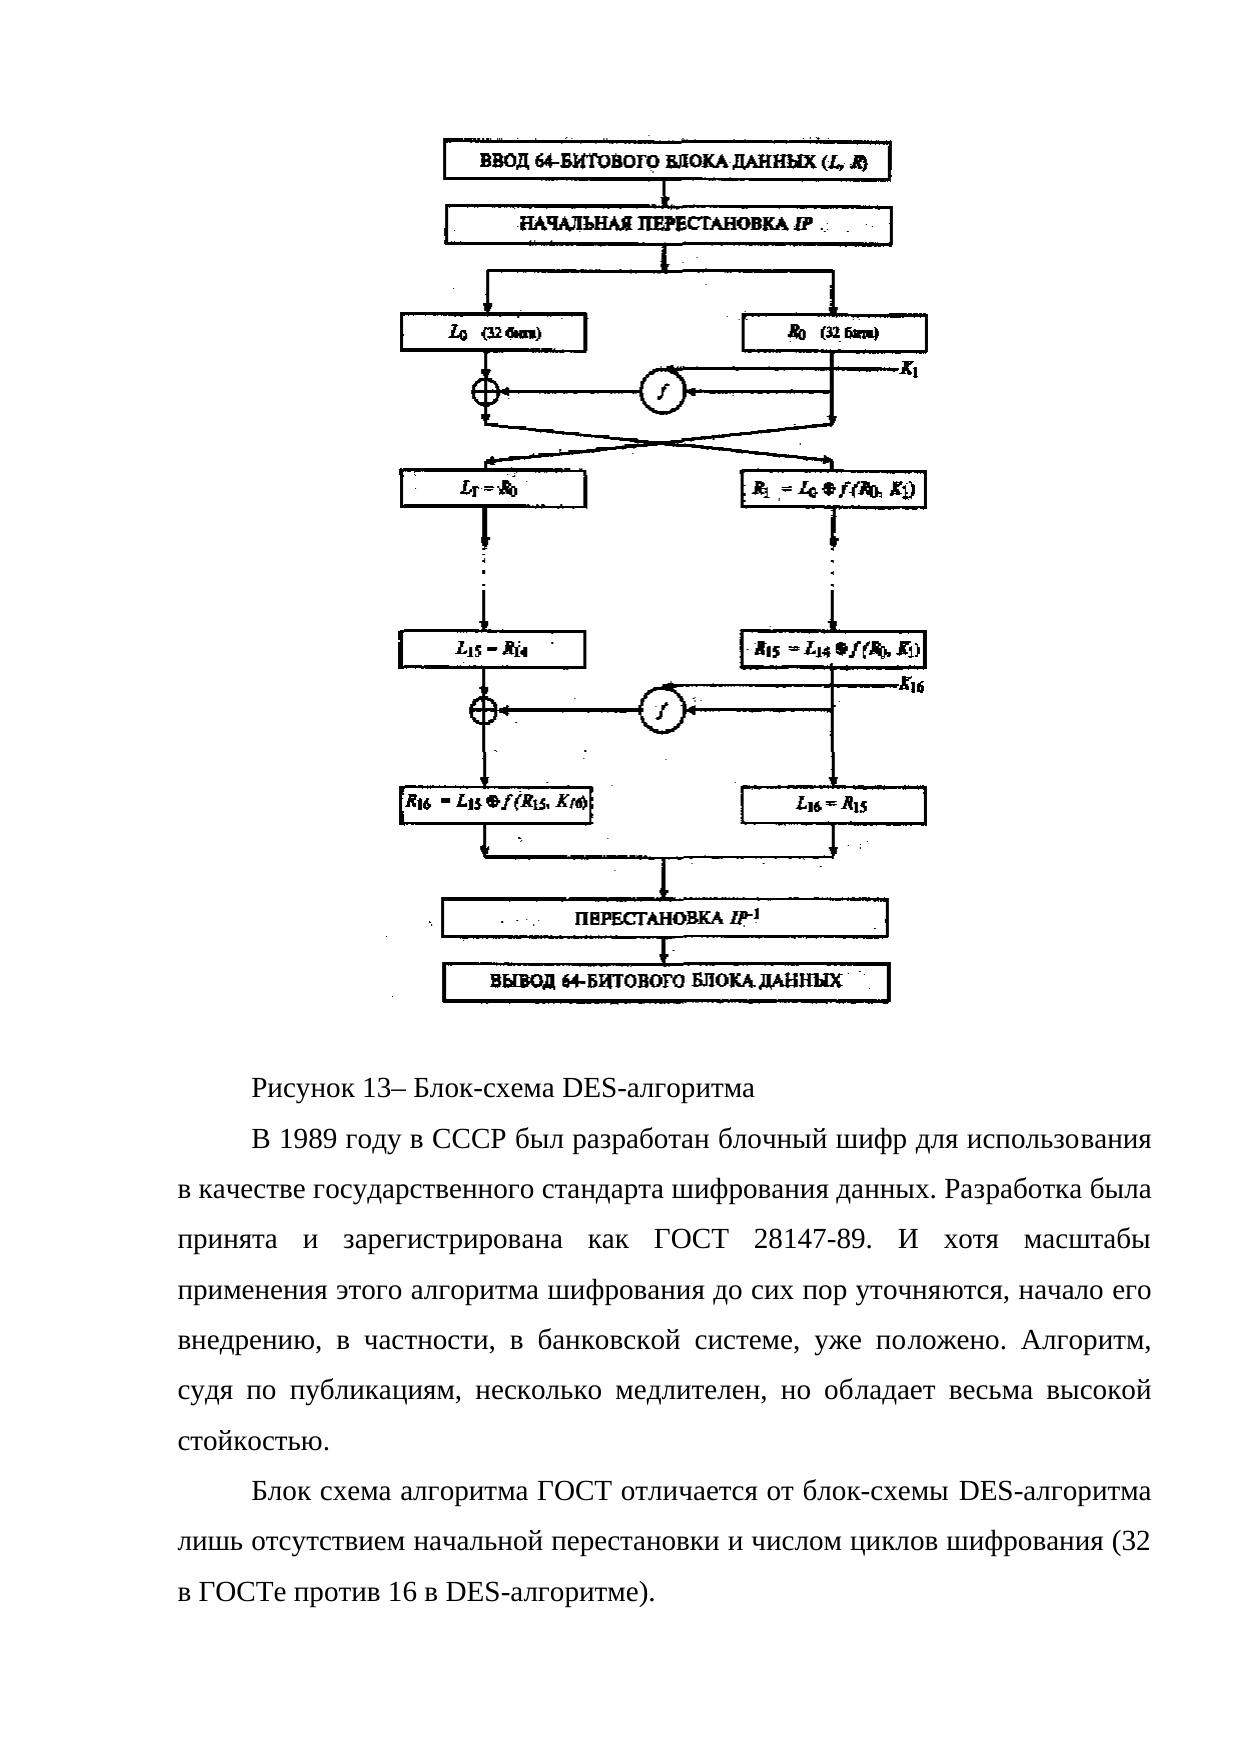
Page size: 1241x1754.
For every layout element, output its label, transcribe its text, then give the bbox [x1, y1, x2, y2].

text Блок схема алгоритма ГОСТ отличается от блок-схемы DES-алгоритма лишь отсутствием начальной перестановки и числом циклов шифрования (32 в ГОСТе против 16 в DES-алгоритме). [177, 1473, 1152, 1607]
text В 1989 году в СССР был разработан блочный шифр для использования в качестве государственного стандарта шифрования данных. Разработка была принята и зарегистрирована как ГОСТ 28147-89. И хотя масштабы применения этого алгоритма шифрования до сих пор уточняются, начало его внедрению, в частности, в банковской системе, уже положено. Алгоритм, судя по публикациям, несколько медлителен, но обладает весьма высокой стойкостью. [177, 1121, 1152, 1456]
text Рисунок 13– Блок-схема DES-алгоритма [177, 1071, 1152, 1104]
picture [371, 118, 958, 1021]
